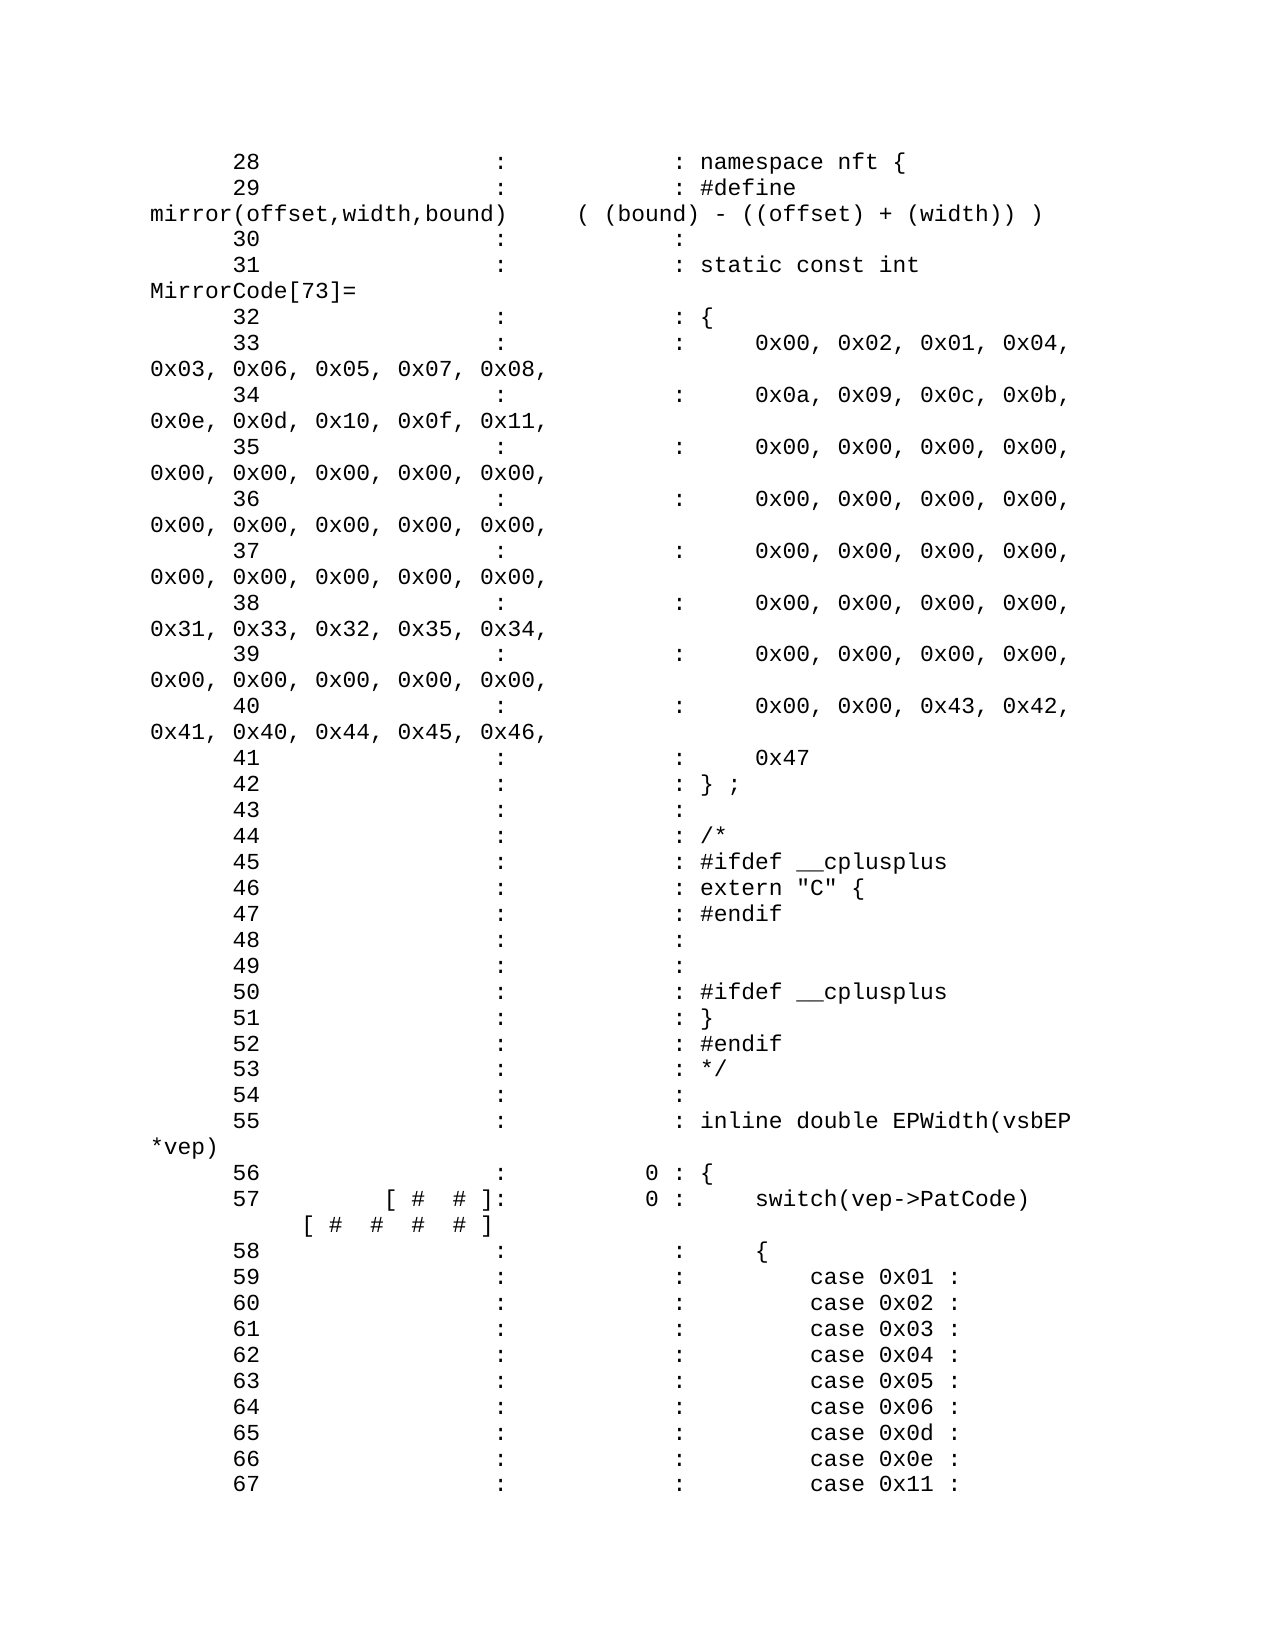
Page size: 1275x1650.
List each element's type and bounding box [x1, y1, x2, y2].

table_cell [150, 150, 1125, 1499]
